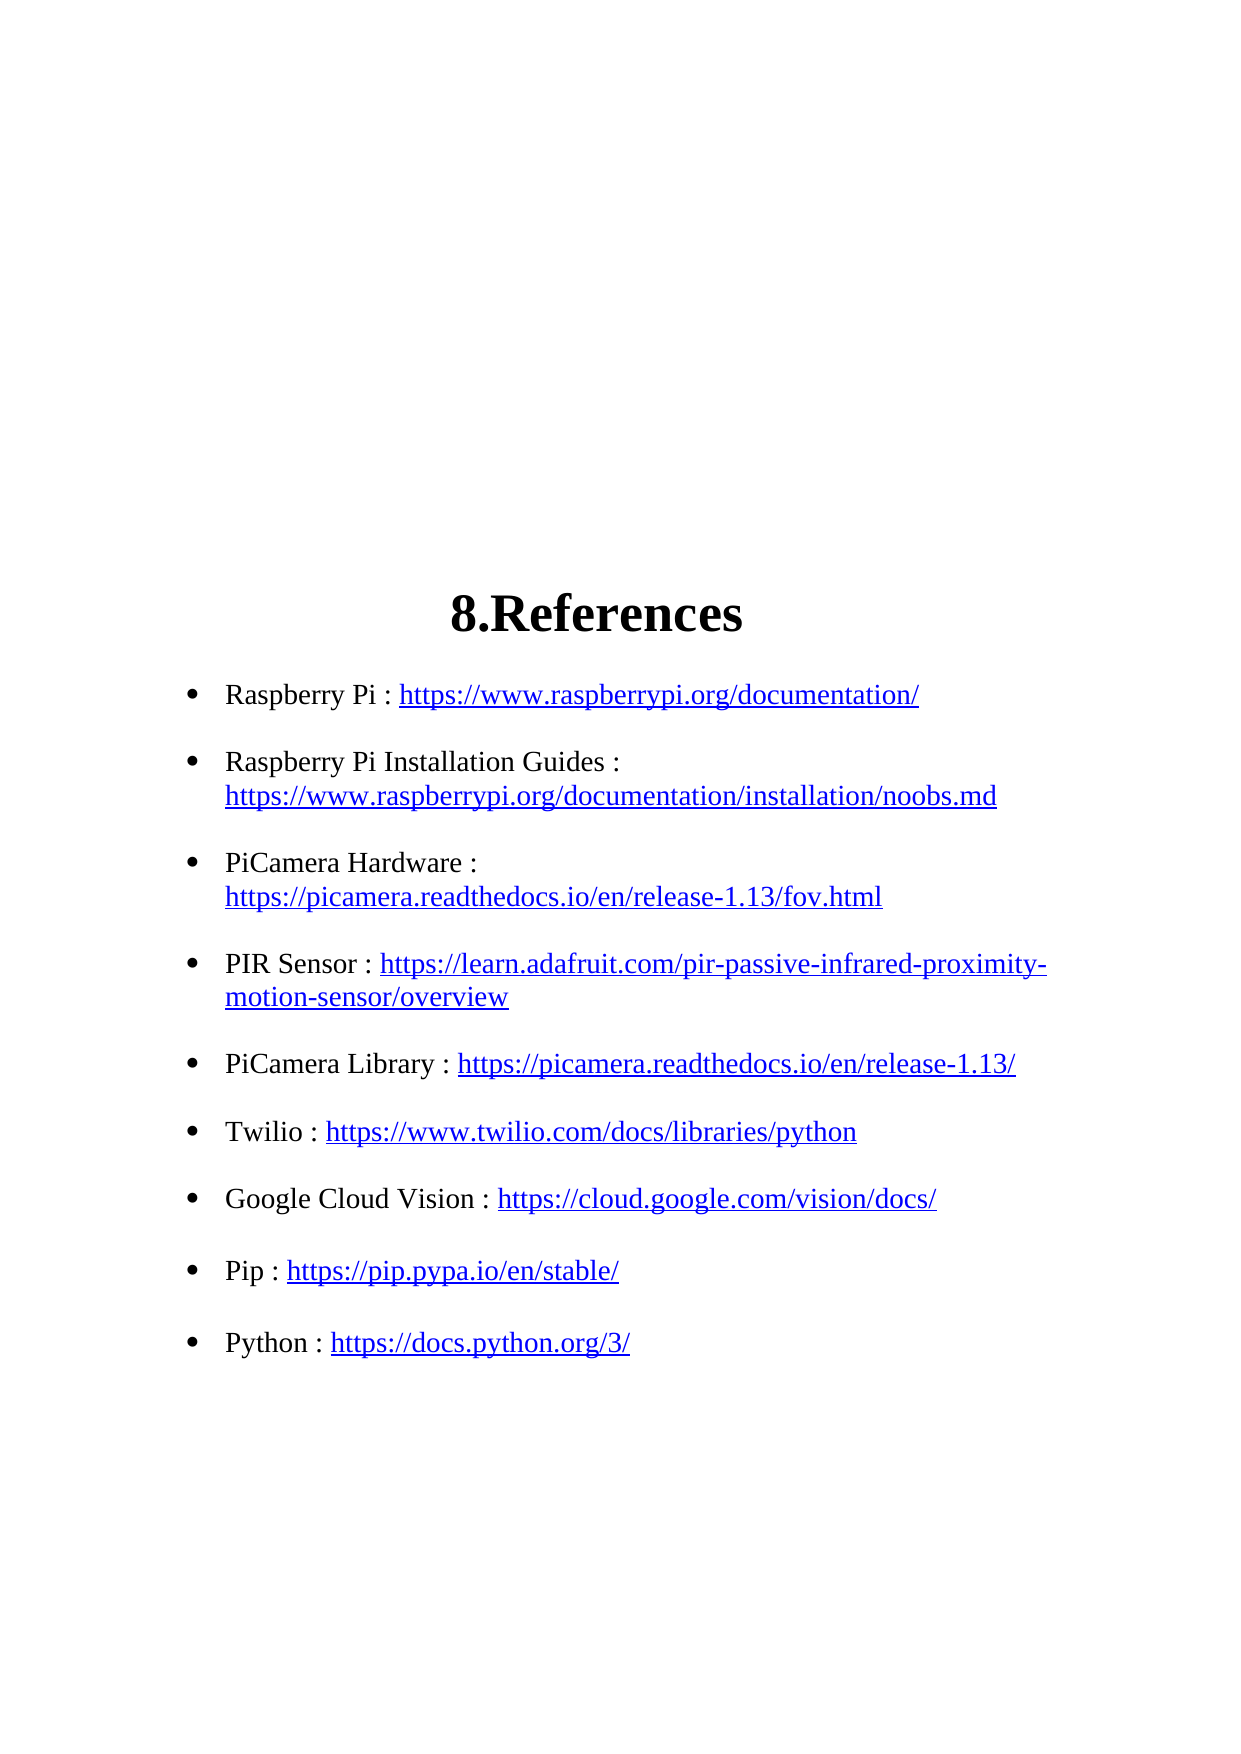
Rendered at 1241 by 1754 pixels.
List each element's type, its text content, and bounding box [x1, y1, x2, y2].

list Google Cloud Vision : https://cloud.google.com/vision/docs/ [187, 1181, 1090, 1214]
list Raspberry Pi Installation Guides : https://www.raspberrypi.org/documentation/installation/noobs.md [187, 744, 1090, 811]
list Twilio : https://www.twilio.com/docs/libraries/python [187, 1114, 1090, 1147]
text 8.References [375, 581, 1090, 643]
list Pip : https://pip.pypa.io/en/stable/ [187, 1253, 1090, 1287]
list PIR Sensor : https://learn.adafruit.com/pir-passive-infrared-proximity-motion-sensor/overview [187, 946, 1090, 1013]
list PiCamera Library : https://picamera.readthedocs.io/en/release-1.13/ [187, 1046, 1090, 1080]
list Python : https://docs.python.org/3/ [187, 1325, 1090, 1359]
list Raspberry Pi : https://www.raspberrypi.org/documentation/ [187, 677, 1090, 711]
list PiCamera Hardware : https://picamera.readthedocs.io/en/release-1.13/fov.html [187, 845, 1090, 912]
